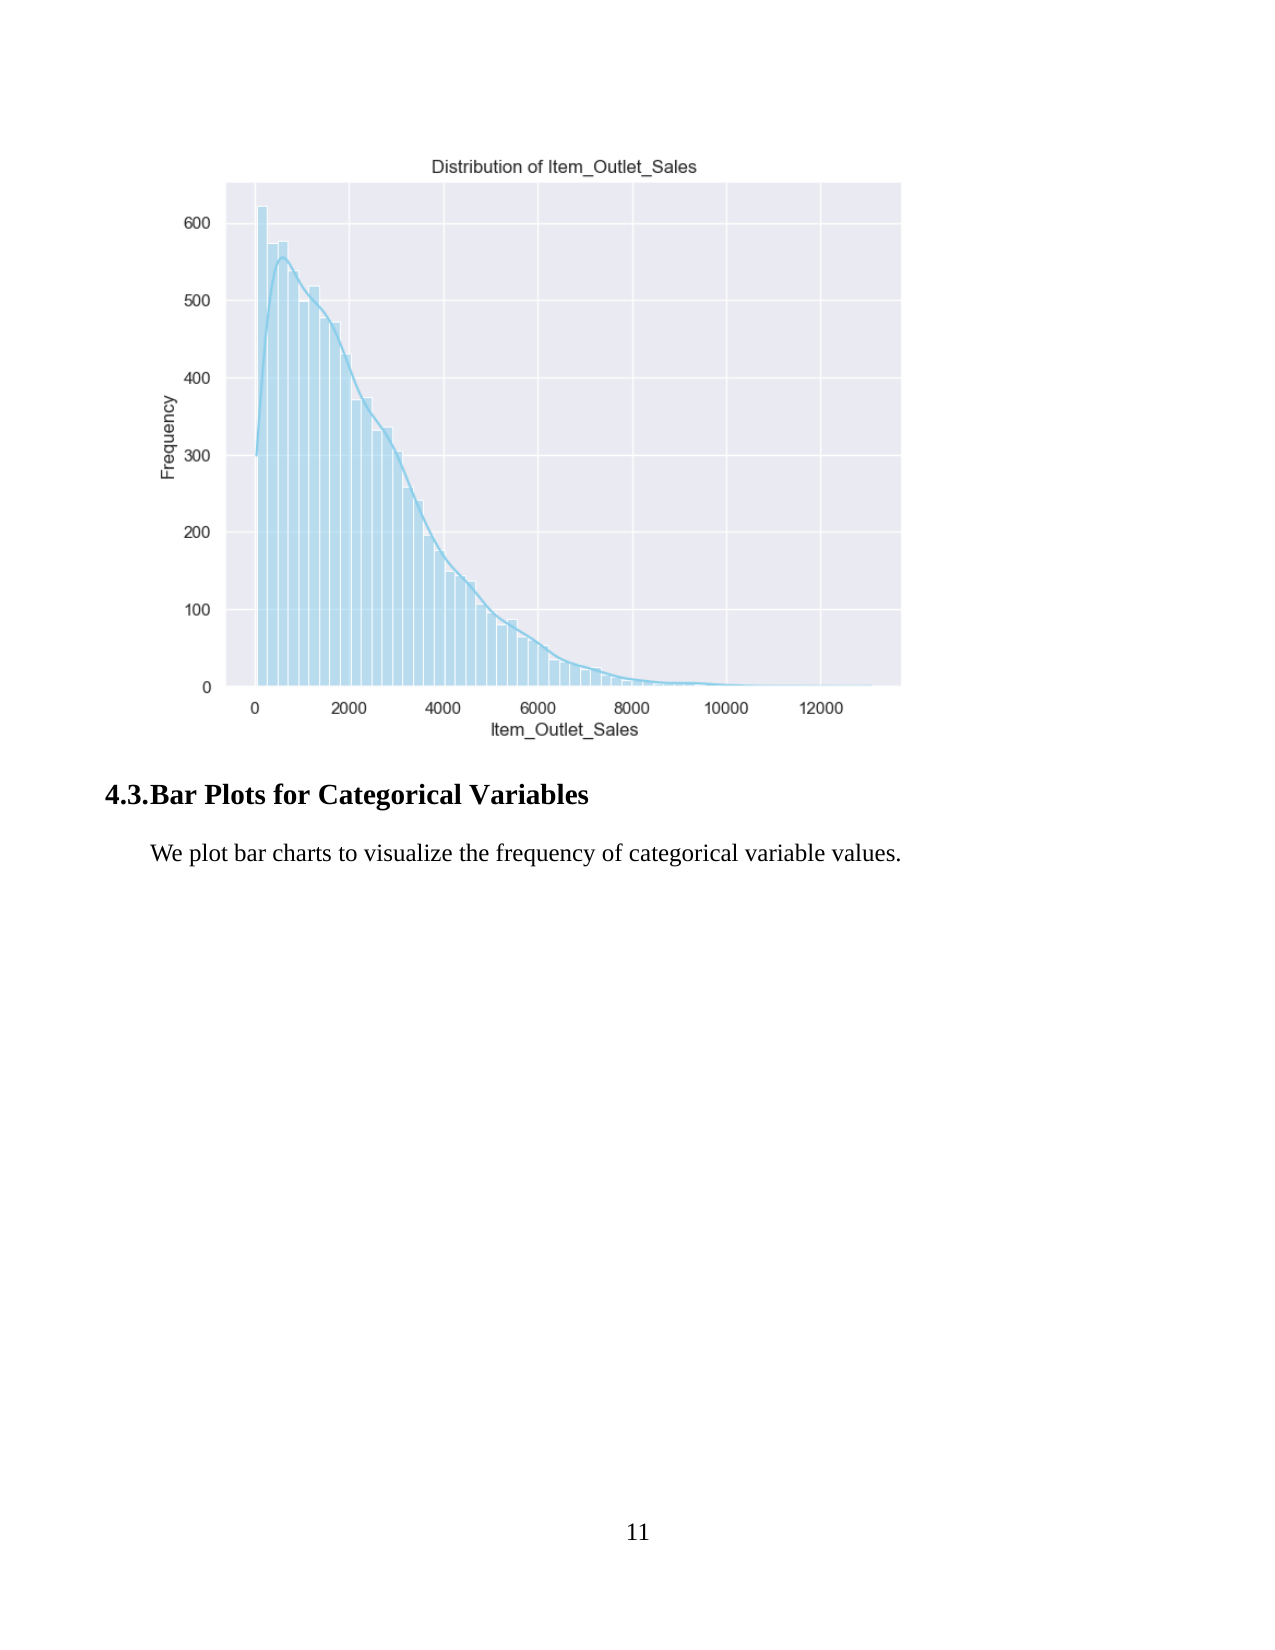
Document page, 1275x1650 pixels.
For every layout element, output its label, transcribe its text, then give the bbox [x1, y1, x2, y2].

picture [150, 150, 913, 750]
text We plot bar charts to visualize the frequency of categorical variable values. [150, 838, 1125, 867]
subtitle Bar Plots for Categorical Variables [105, 777, 1125, 811]
